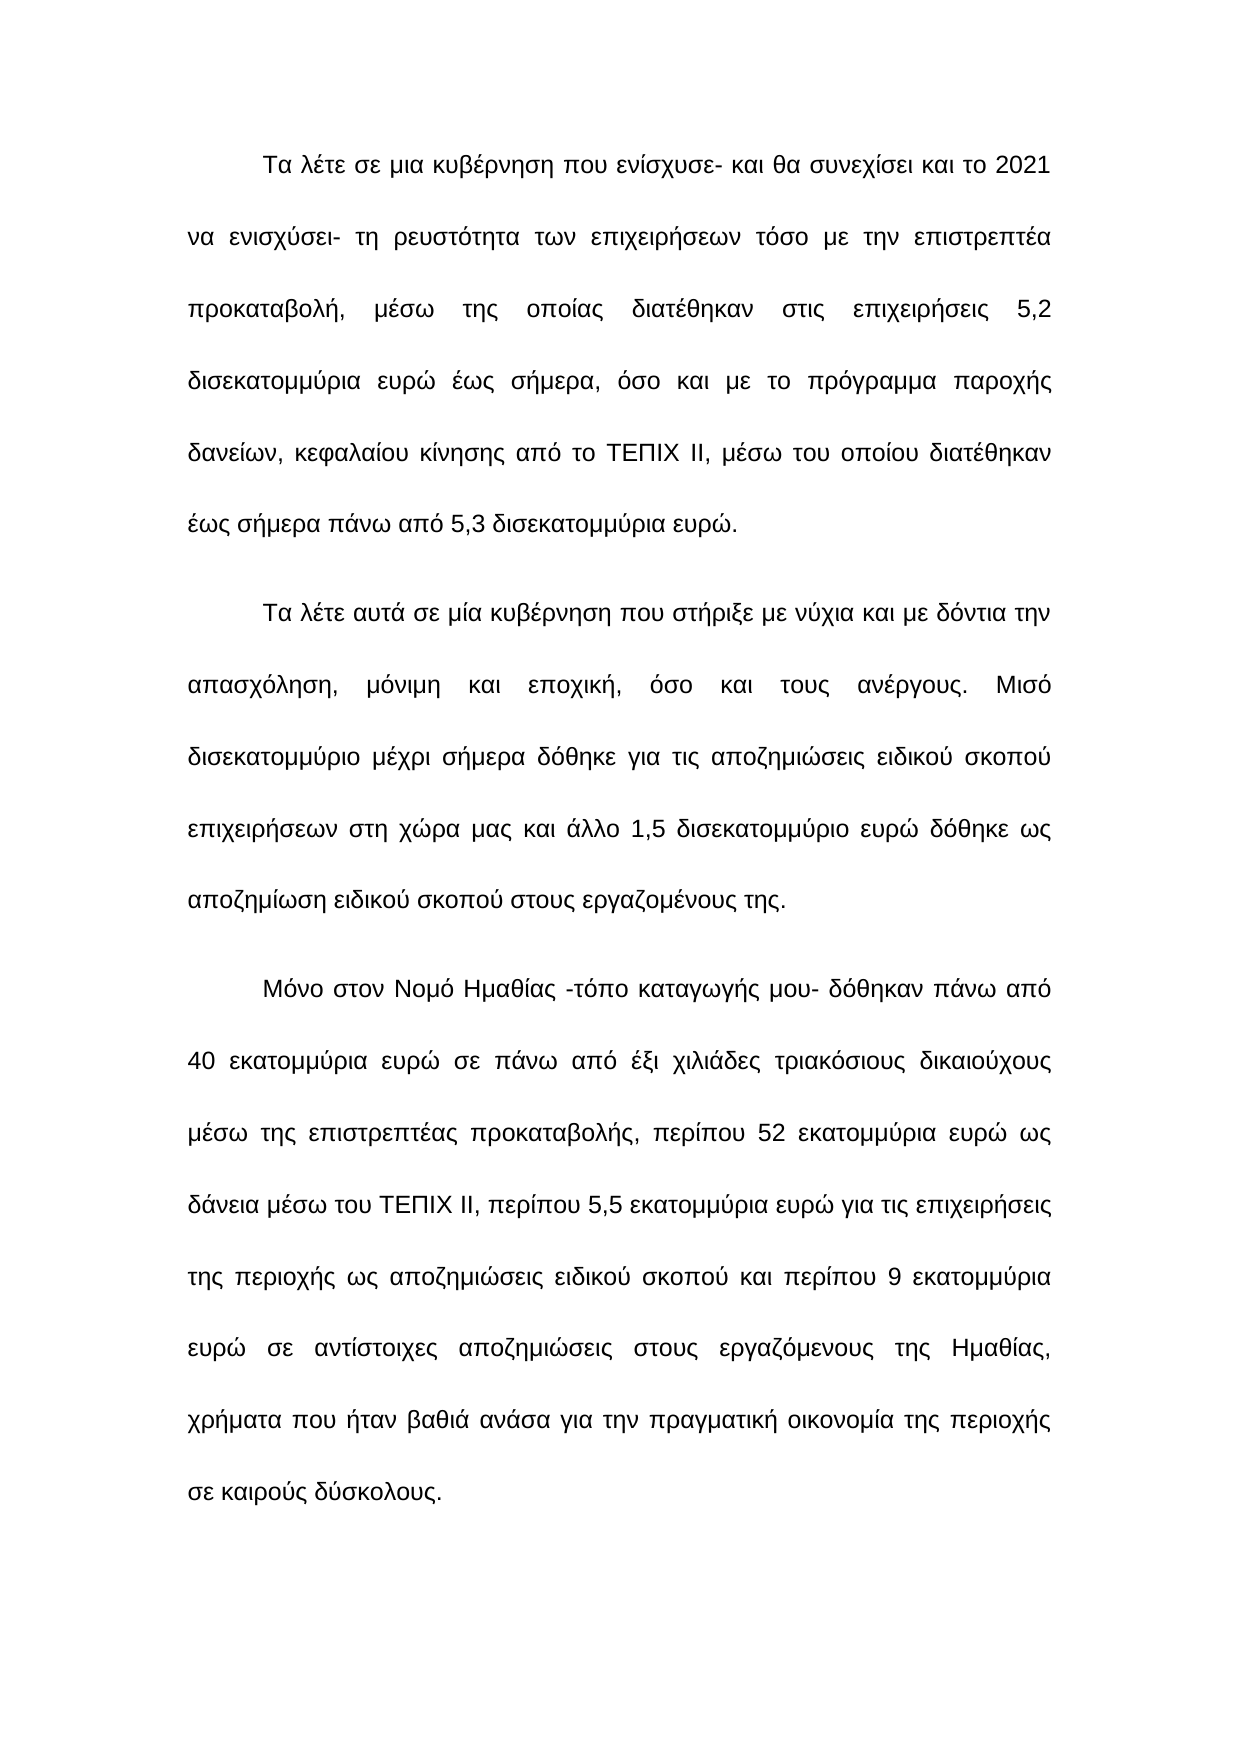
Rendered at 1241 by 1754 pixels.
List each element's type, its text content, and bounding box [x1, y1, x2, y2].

text Τα λέτε αυτά σε μία κυβέρνηση που στήριξε με νύχια και με δόντια την απασχόληση, μόνιμη και εποχική, όσο και τους ανέργους. Μισό δισεκατομμύριο μέχρι σήμερα δόθηκε για τις αποζημιώσεις ειδικού σκοπού επιχειρήσεων στη χώρα μας και άλλο 1,5 δισεκατομμύριο ευρώ δόθηκε ως αποζημίωση ειδικού σκοπού στους εργαζομένους της. [187, 598, 1053, 914]
text Τα λέτε σε μια κυβέρνηση που ενίσχυσε- και θα συνεχίσει και το 2021 να ενισχύσει- τη ρευστότητα των επιχειρήσεων τόσο με την επιστρεπτέα προκαταβολή, μέσω της οποίας διατέθηκαν στις επιχειρήσεις 5,2 δισεκατομμύρια ευρώ έως σήμερα, όσο και με το πρόγραμμα παροχής δανείων, κεφαλαίου κίνησης από το ΤΕΠΙΧ ΙΙ, μέσω του οποίου διατέθηκαν έως σήμερα πάνω από 5,3 δισεκατομμύρια ευρώ. [187, 150, 1053, 538]
text Μόνο στον Νομό Ημαθίας -τόπο καταγωγής μου- δόθηκαν πάνω από 40 εκατομμύρια ευρώ σε πάνω από έξι χιλιάδες τριακόσιους δικαιούχους μέσω της επιστρεπτέας προκαταβολής, περίπου 52 εκατομμύρια ευρώ ως δάνεια μέσω του ΤΕΠΙΧ ΙΙ, περίπου 5,5 εκατομμύρια ευρώ για τις επιχειρήσεις της περιοχής ως αποζημιώσεις ειδικού σκοπού και περίπου 9 εκατομμύρια ευρώ σε αντίστοιχες αποζημιώσεις στους εργαζόμενους της Ημαθίας, χρήματα που ήταν βαθιά ανάσα για την πραγματική οικονομία της περιοχής σε καιρούς δύσκολους. [187, 974, 1053, 1506]
